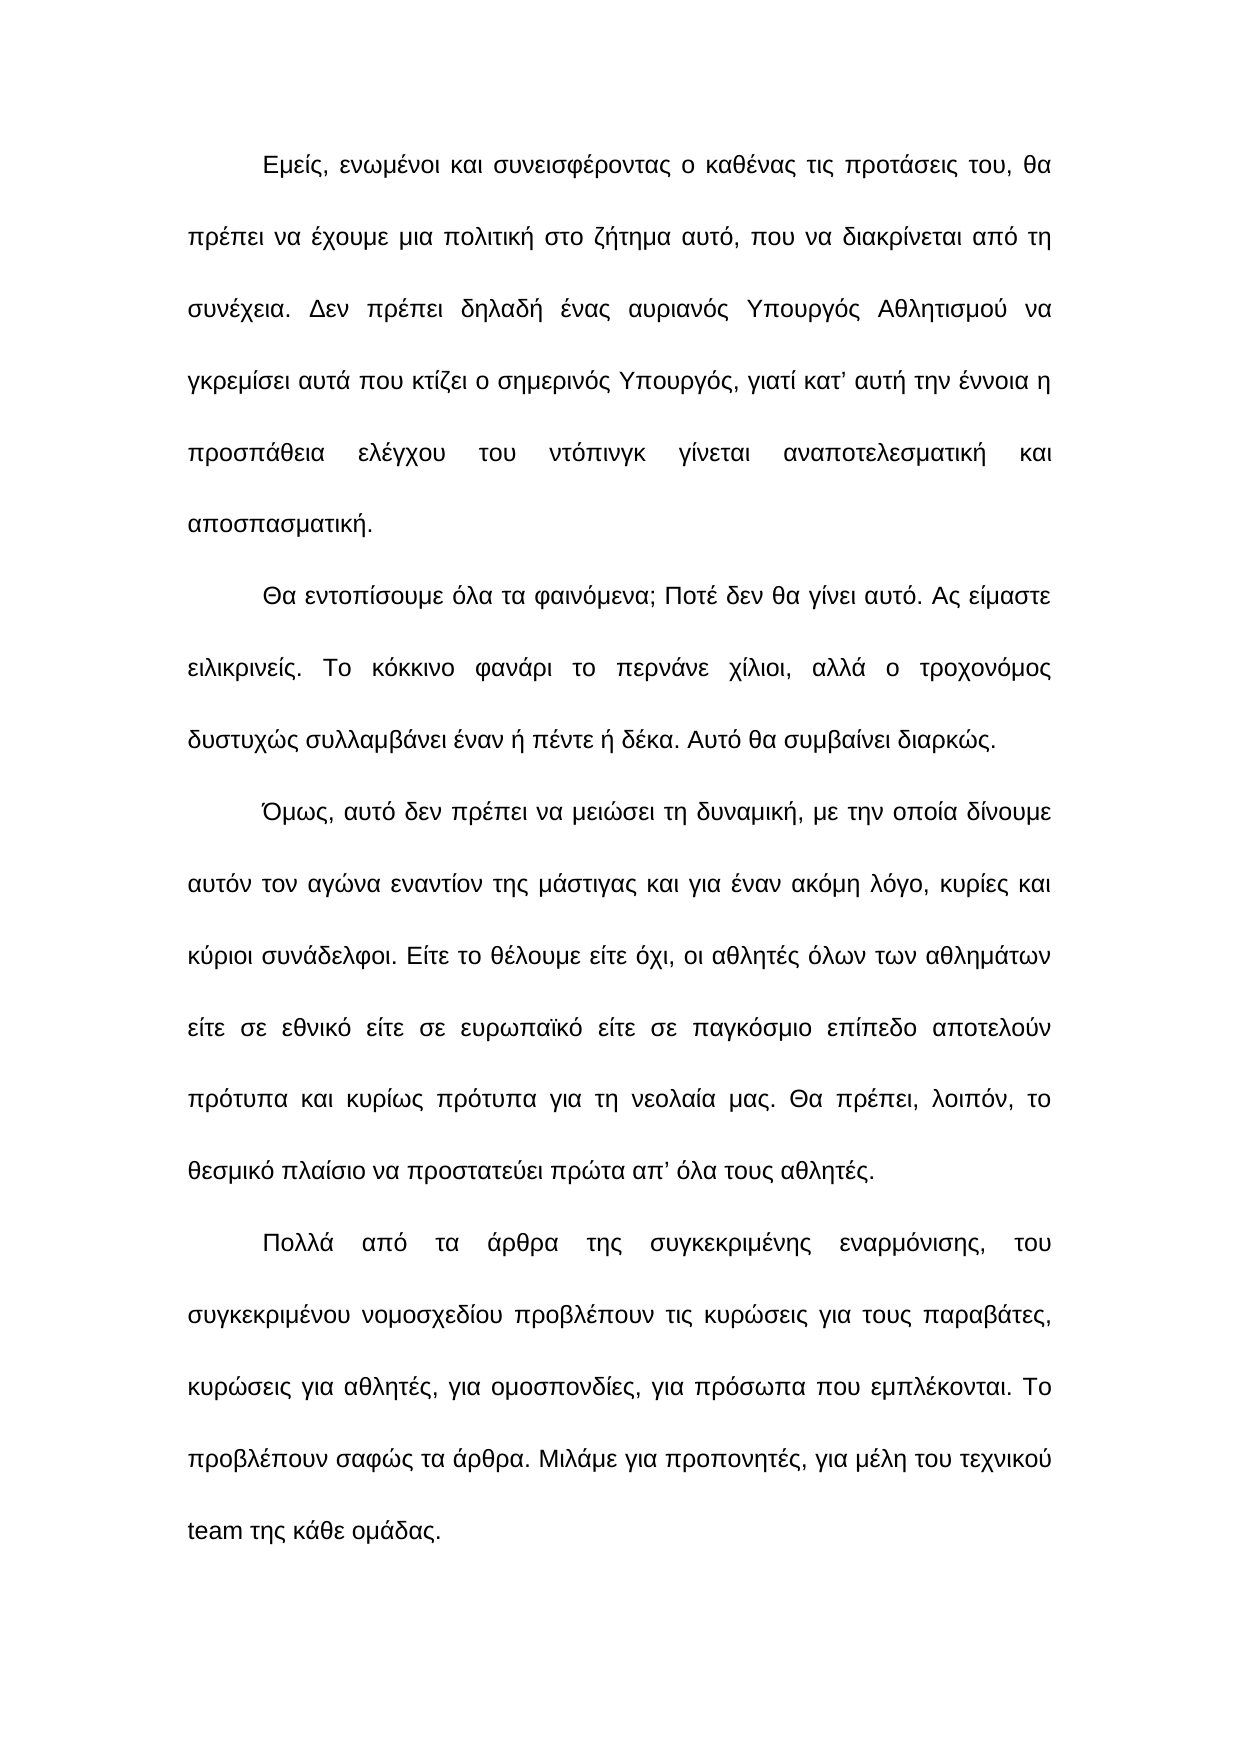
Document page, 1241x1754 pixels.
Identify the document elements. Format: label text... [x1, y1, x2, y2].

text Πολλά από τα άρθρα της συγκεκριμένης εναρμόνισης, του συγκεκριμένου νομοσχεδίου προβλέπουν τις κυρώσεις για τους παραβάτες, κυρώσεις για αθλητές, για ομοσπονδίες, για πρόσωπα που εμπλέκονται. Το προβλέπουν σαφώς τα άρθρα. Μιλάμε για προπονητές, για μέλη του τεχνικού team της κάθε ομάδας. [187, 1228, 1053, 1544]
text Εμείς, ενωμένοι και συνεισφέροντας ο καθένας τις προτάσεις του, θα πρέπει να έχουμε μια πολιτική στο ζήτημα αυτό, που να διακρίνεται από τη συνέχεια. Δεν πρέπει δηλαδή ένας αυριανός Υπουργός Αθλητισμού να γκρεμίσει αυτά που κτίζει ο σημερινός Υπουργός, γιατί κατ’ αυτή την έννοια η προσπάθεια ελέγχου του ντόπινγκ γίνεται αναποτελεσματική και αποσπασματική. [187, 150, 1053, 538]
text Όμως, αυτό δεν πρέπει να μειώσει τη δυναμική, με την οποία δίνουμε αυτόν τον αγώνα εναντίον της μάστιγας και για έναν ακόμη λόγο, κυρίες και κύριοι συνάδελφοι. Είτε το θέλουμε είτε όχι, οι αθλητές όλων των αθλημάτων είτε σε εθνικό είτε σε ευρωπαϊκό είτε σε παγκόσμιο επίπεδο αποτελούν πρότυπα και κυρίως πρότυπα για τη νεολαία μας. Θα πρέπει, λοιπόν, το θεσμικό πλαίσιο να προστατεύει πρώτα απ’ όλα τους αθλητές. [187, 797, 1053, 1185]
text Θα εντοπίσουμε όλα τα φαινόμενα; Ποτέ δεν θα γίνει αυτό. Ας είμαστε ειλικρινείς. Το κόκκινο φανάρι το περνάνε χίλιοι, αλλά ο τροχονόμος δυστυχώς συλλαμβάνει έναν ή πέντε ή δέκα. Αυτό θα συμβαίνει διαρκώς. [187, 581, 1053, 754]
